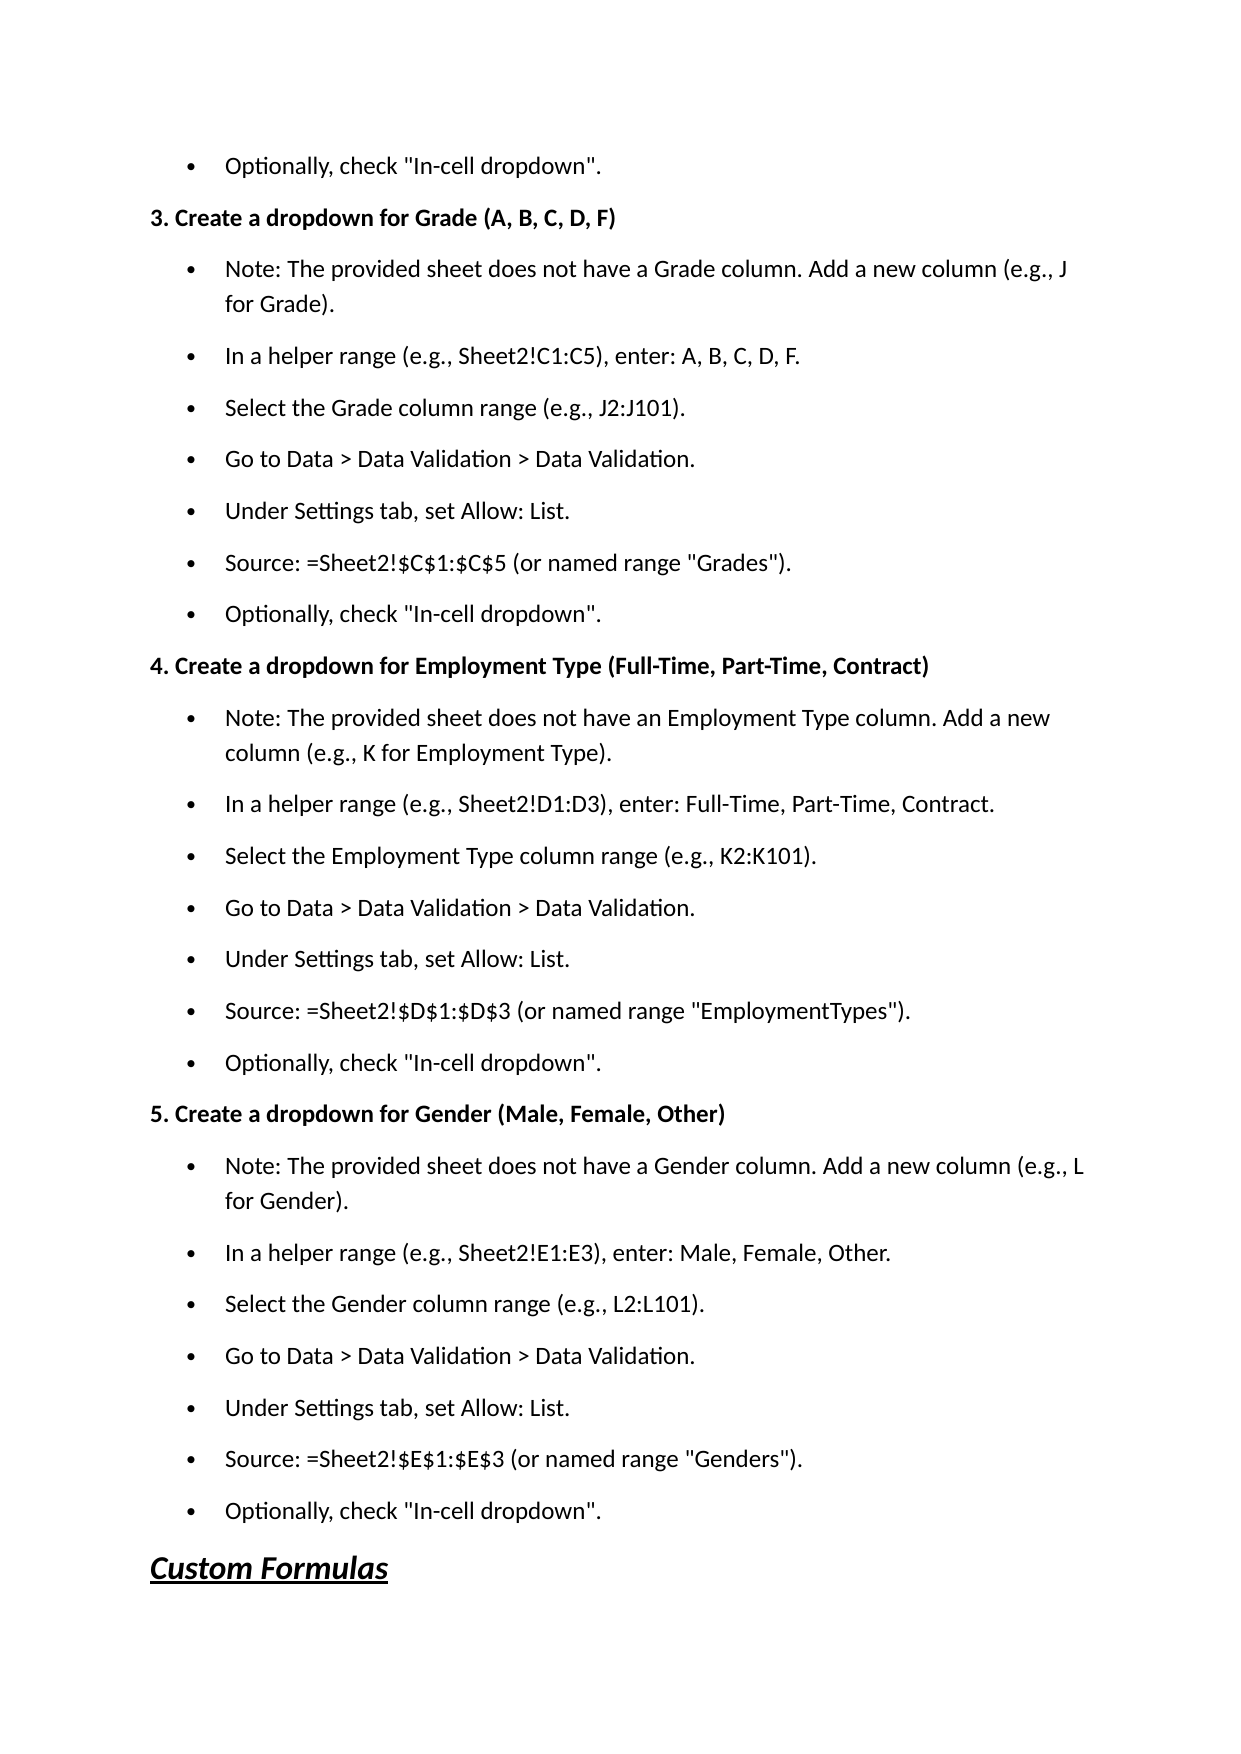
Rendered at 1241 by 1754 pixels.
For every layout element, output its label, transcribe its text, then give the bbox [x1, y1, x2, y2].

list Optionally, check "In-cell dropdown". [187, 1495, 1090, 1526]
list Note: The provided sheet does not have a Grade column. Add a new column (e.g., J for Grade). [187, 253, 1090, 319]
list Under Settings tab, set Allow: List. [187, 943, 1090, 974]
list Optionally, check "In-cell dropdown". [187, 150, 1090, 181]
text 5. Create a dropdown for Gender (Male, Female, Other) [150, 1098, 1090, 1129]
list Under Settings tab, set Allow: List. [187, 495, 1090, 526]
list Select the Grade column range (e.g., J2:J101). [187, 392, 1090, 422]
list Go to Data > Data Validation > Data Validation. [187, 443, 1090, 474]
list Select the Gender column range (e.g., L2:L101). [187, 1288, 1090, 1319]
list Source: =Sheet2!$D$1:$D$3 (or named range "EmploymentTypes"). [187, 995, 1090, 1026]
list In a helper range (e.g., Sheet2!E1:E3), enter: Male, Female, Other. [187, 1237, 1090, 1267]
text 3. Create a dropdown for Grade (A, B, C, D, F) [150, 202, 1090, 232]
list Note: The provided sheet does not have a Gender column. Add a new column (e.g., L for Gender). [187, 1150, 1090, 1216]
list Optionally, check "In-cell dropdown". [187, 1047, 1090, 1077]
text 4. Create a dropdown for Employment Type (Full-Time, Part-Time, Contract) [150, 650, 1090, 681]
list In a helper range (e.g., Sheet2!C1:C5), enter: A, B, C, D, F. [187, 340, 1090, 371]
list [187, 1340, 1090, 1371]
list Select the Employment Type column range (e.g., K2:K101). [187, 840, 1090, 871]
list In a helper range (e.g., Sheet2!D1:D3), enter: Full-Time, Part-Time, Contract. [187, 788, 1090, 819]
list Source: =Sheet2!$E$1:$E$3 (or named range "Genders"). [187, 1443, 1090, 1474]
list Under Settings tab, set Allow: List. [187, 1392, 1090, 1422]
list Optionally, check "In-cell dropdown". [187, 598, 1090, 629]
list Go to Data > Data Validation > Data Validation. [187, 892, 1090, 922]
list Source: =Sheet2!$C$1:$C$5 (or named range "Grades"). [187, 547, 1090, 577]
text Custom Formulas [150, 1547, 1090, 1587]
list Note: The provided sheet does not have an Employment Type column. Add a new column (e.g., K for Employment Type). [187, 702, 1090, 767]
